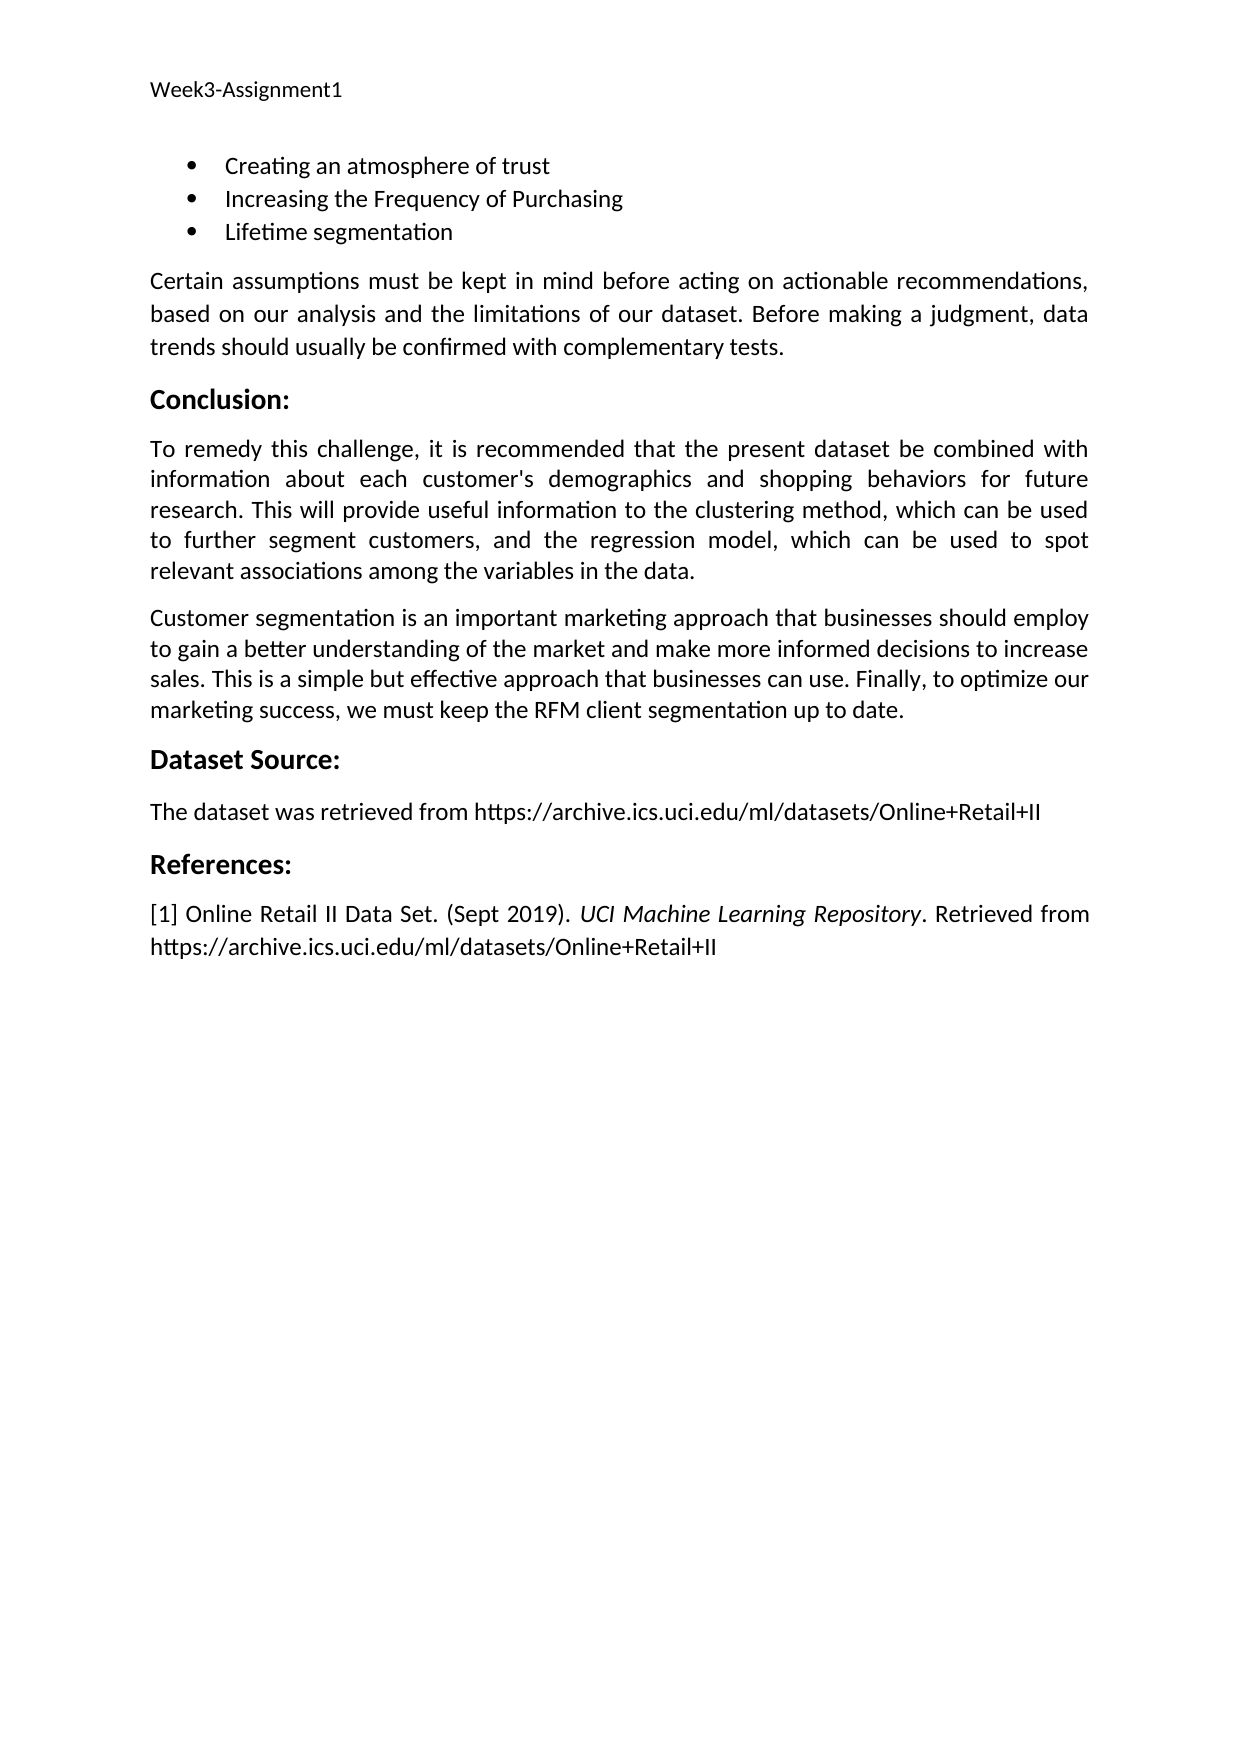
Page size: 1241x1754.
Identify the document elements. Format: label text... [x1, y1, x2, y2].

list Lifetime segmentation [187, 216, 1090, 246]
text Dataset Source: [150, 741, 1090, 777]
text To remedy this challenge, it is recommended that the present dataset be combined with information about each customer's demographics and shopping behaviors for future research. This will provide useful information to the clustering method, which can be used to further segment customers, and the regression model, which can be used to spot relevant associations among the variables in the data. [150, 433, 1090, 586]
text Conclusion: [150, 381, 1090, 416]
text Certain assumptions must be kept in mind before acting on actionable recommendations, based on our analysis and the limitations of our dataset. Before making a judgment, data trends should usually be confirmed with complementary tests. [150, 265, 1090, 362]
text References: [150, 846, 1090, 881]
text [1] Online Retail II Data Set. (Sept 2019). UCI Machine Learning Repository. Retrieved from https://archive.ics.uci.edu/ml/datasets/Online+Retail+II [150, 898, 1090, 962]
list Creating an atmosphere of trust [187, 150, 1090, 181]
text Customer segmentation is an important marketing approach that businesses should employ to gain a better understanding of the market and make more informed decisions to increase sales. This is a simple but effective approach that businesses can use. Finally, to optimize our marketing success, we must keep the RFM client segmentation up to date. [150, 602, 1090, 724]
list Increasing the Frequency of Purchasing [187, 183, 1090, 213]
text The dataset was retrieved from https://archive.ics.uci.edu/ml/datasets/Online+Retail+II [150, 796, 1090, 827]
